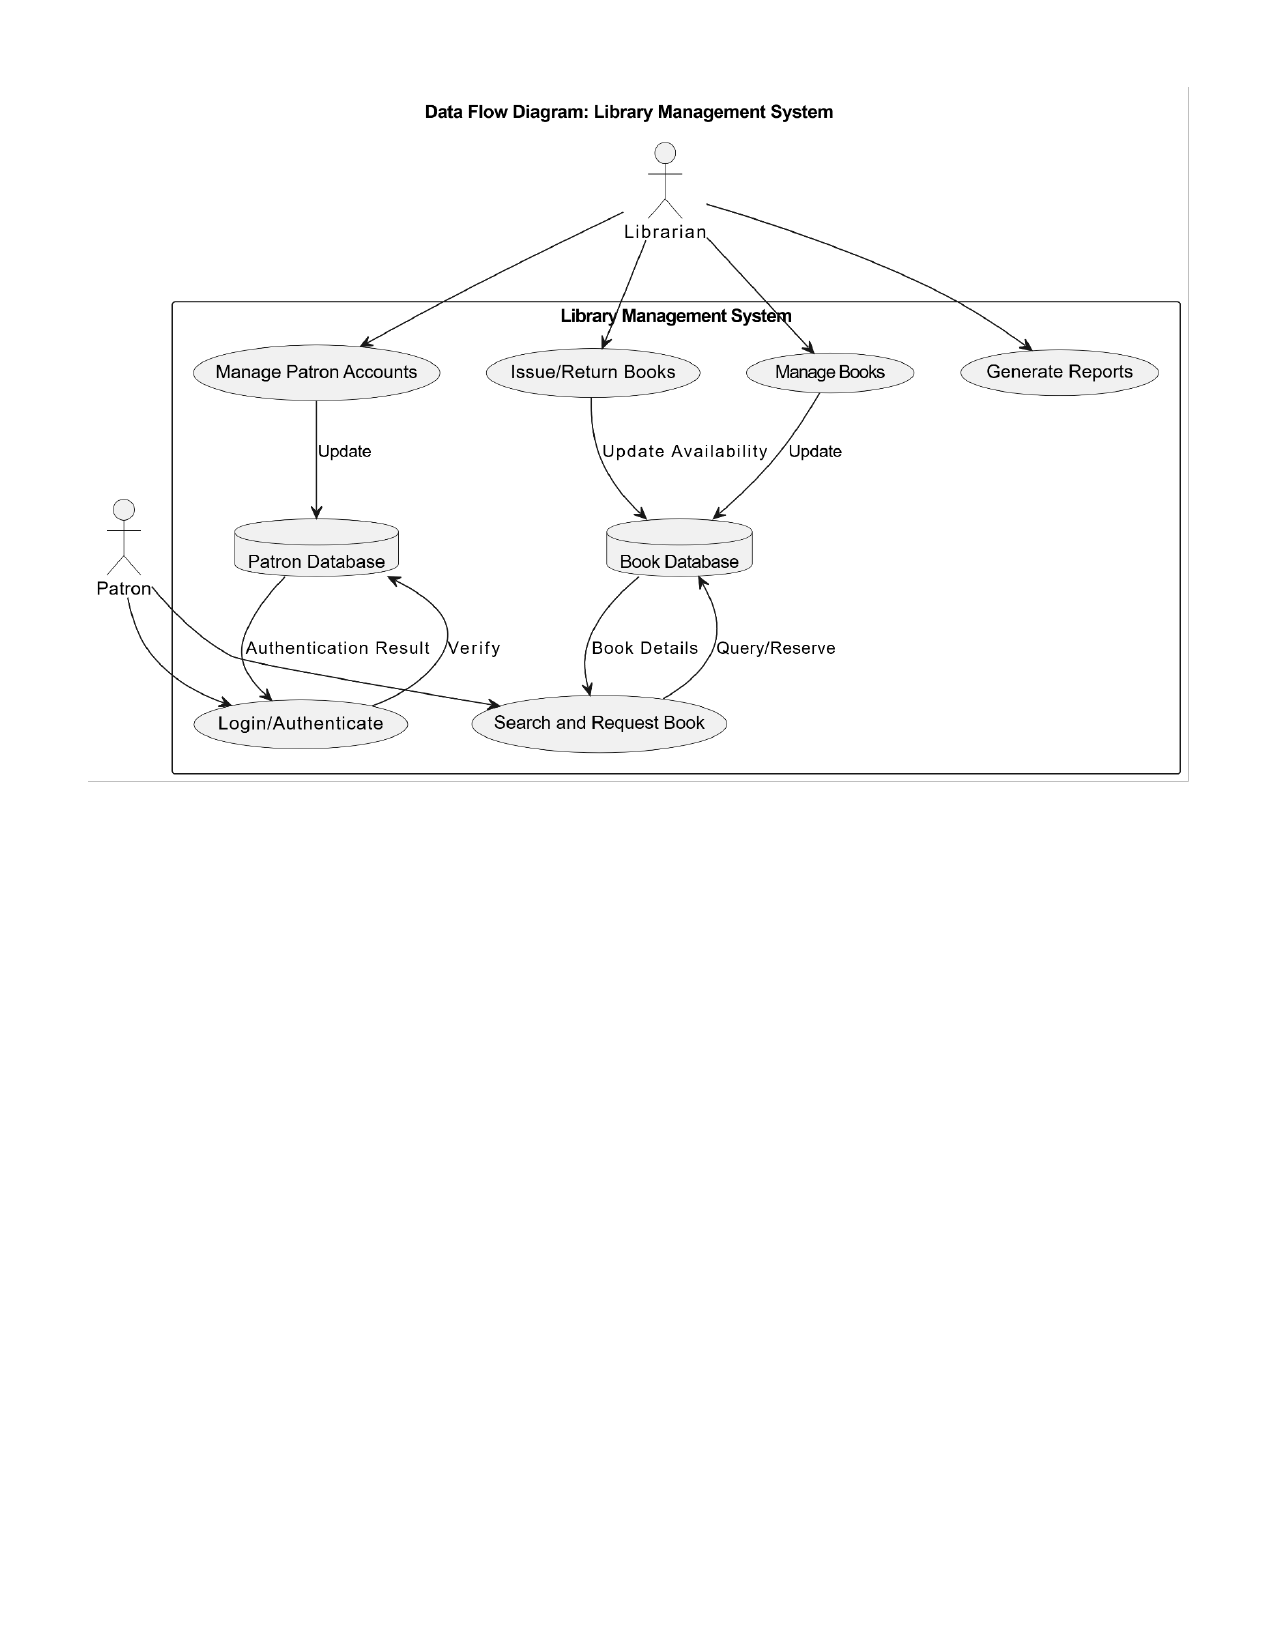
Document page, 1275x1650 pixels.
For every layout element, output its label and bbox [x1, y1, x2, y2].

picture [75, 75, 1200, 794]
